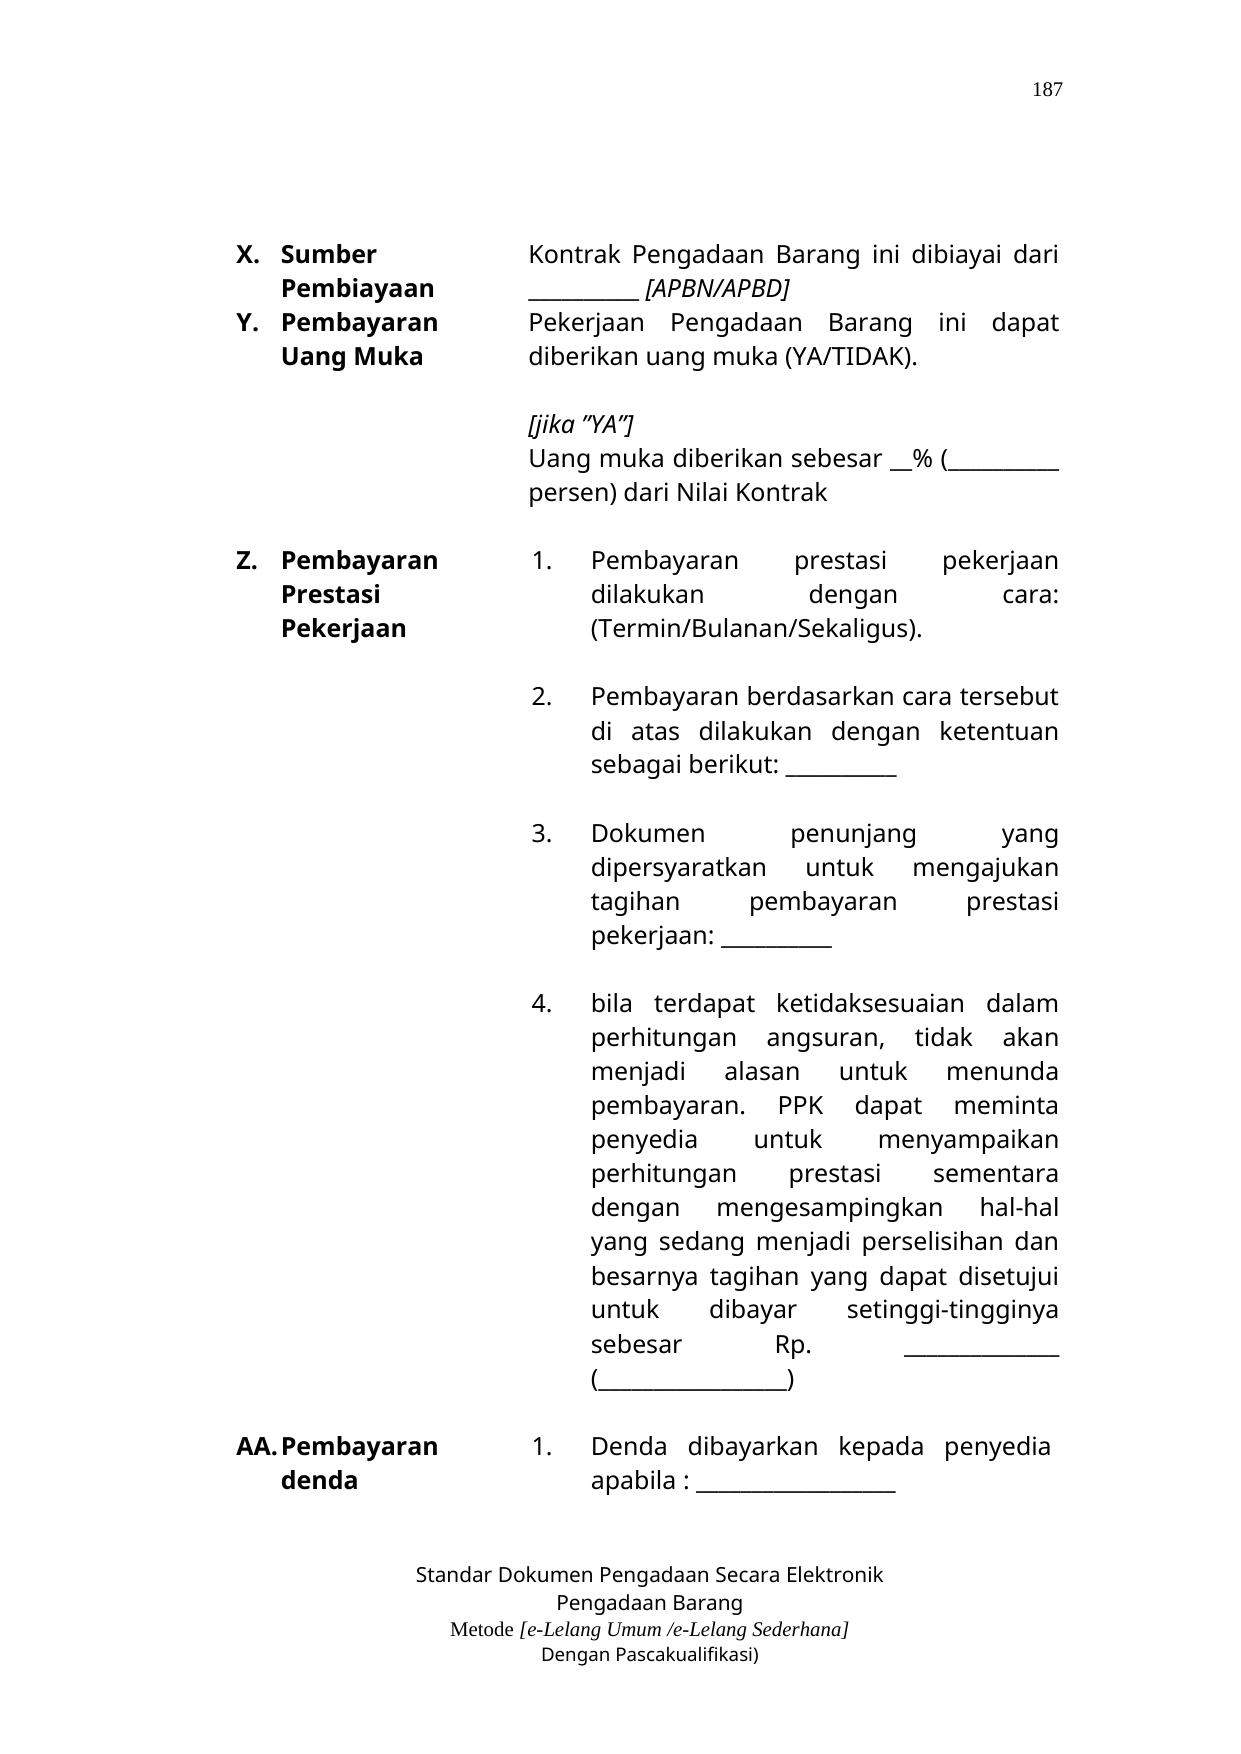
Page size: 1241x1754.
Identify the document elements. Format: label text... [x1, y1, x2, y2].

table_cell Pekerjaan Pengadaan Barang ini dapat diberikan uang muka (YA/TIDAK). [jika ”YA”] Uang muka diberikan sebesar __% (__________ persen) dari Nilai Kontrak [517, 304, 1063, 543]
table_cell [517, 1429, 1063, 1531]
table_cell Pembayaran Prestasi Pekerjaan [225, 543, 517, 1428]
table_cell Kontrak Pengadaan Barang ini dibiayai dari __________ [APBN/APBD] [517, 236, 1063, 304]
table_cell Sumber Pembiayaan [225, 236, 517, 304]
table_cell Pembayaran denda [225, 1429, 517, 1531]
table_cell Pembayaran prestasi pekerjaan dilakukan dengan cara: (Termin/Bulanan/Sekaligus). Pembayaran berdasarkan cara tersebut di atas dilakukan dengan ketentuan sebagai berikut: __________ Dokumen penunjang yang dipersyaratkan untuk mengajukan tagihan pembayaran prestasi pekerjaan: __________ bila terdapat ketidaksesuaian dalam perhitungan angsuran, tidak akan menjadi alasan untuk menunda pembayaran. PPK dapat meminta penyedia untuk menyampaikan perhitungan prestasi sementara dengan mengesampingkan hal-hal yang sedang menjadi perselisihan dan besarnya tagihan yang dapat disetujui untuk dibayar setinggi-tingginya sebesar Rp. ______________ (_________________) [517, 543, 1063, 1428]
table_cell Pembayaran Uang Muka [225, 304, 517, 543]
